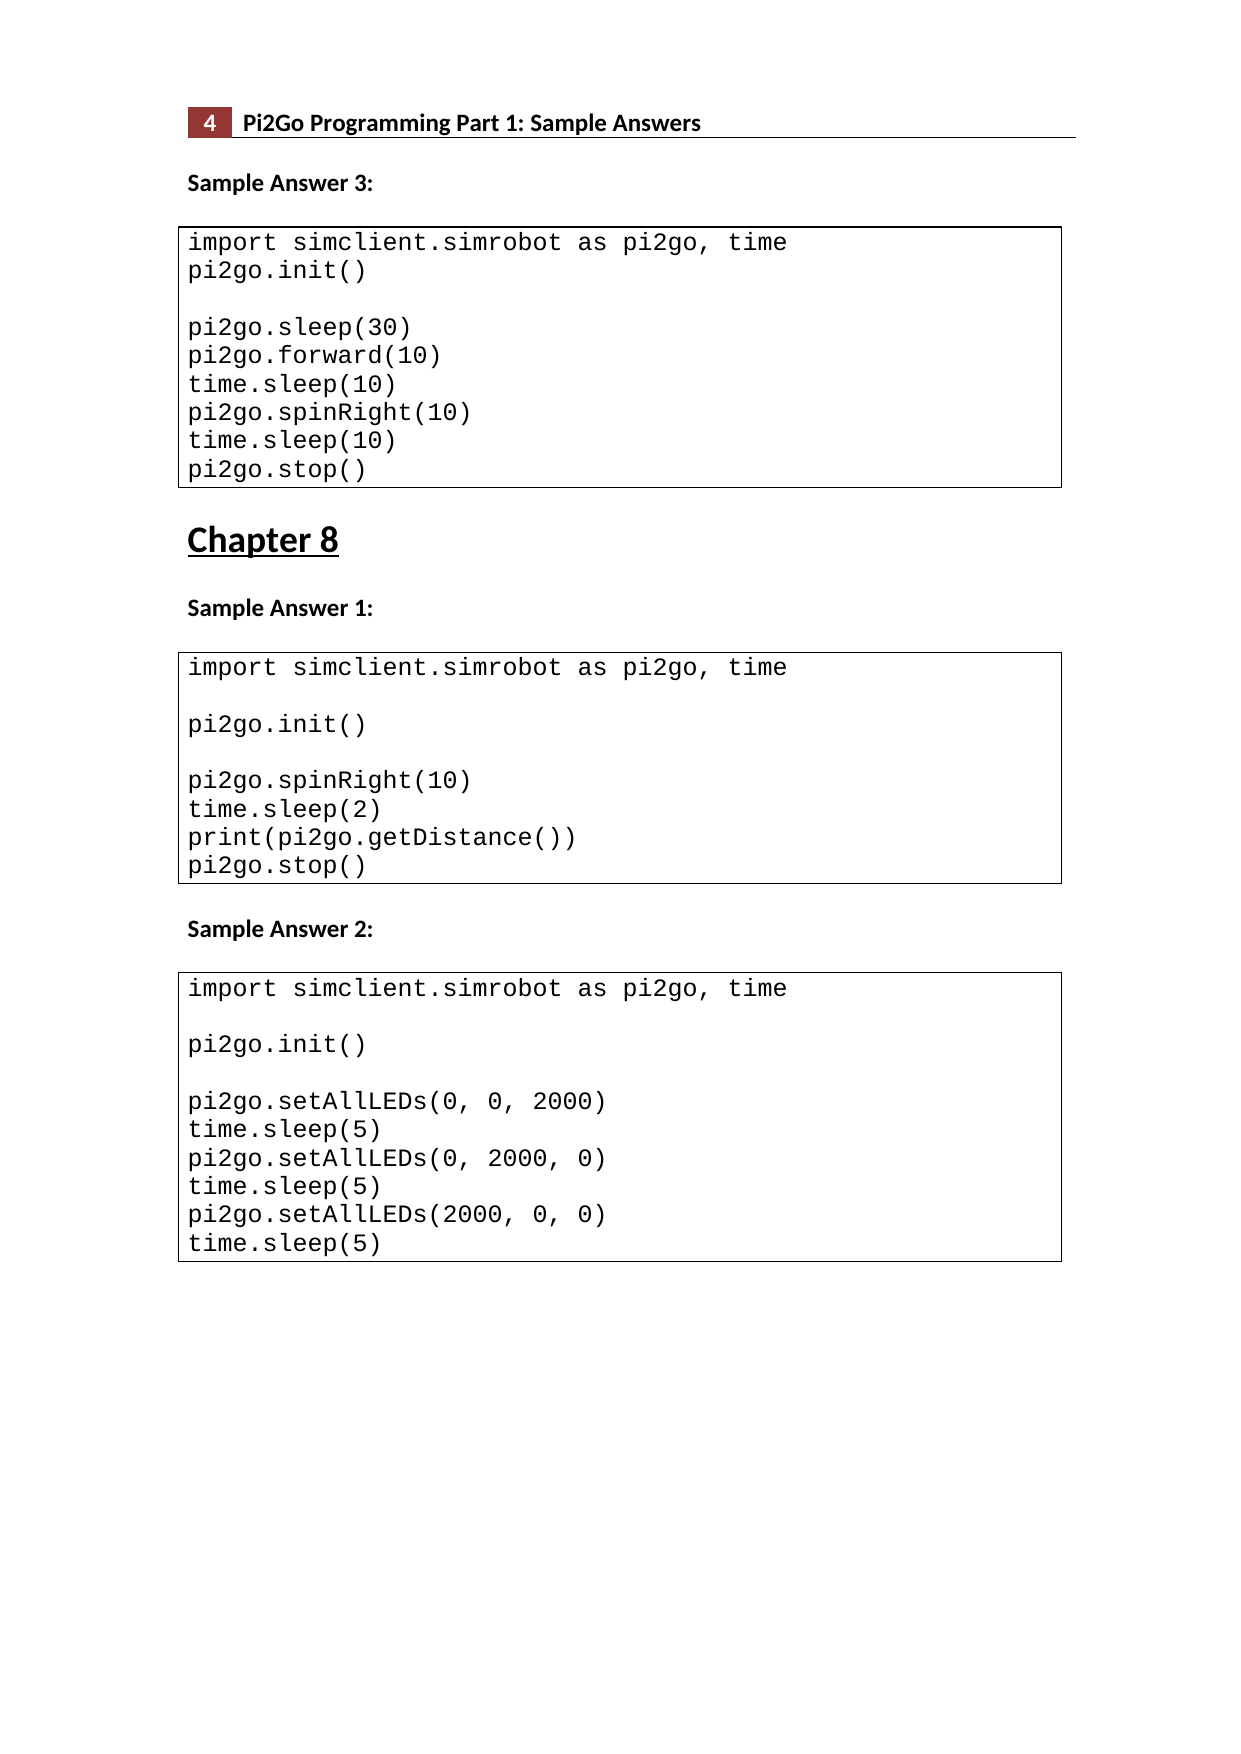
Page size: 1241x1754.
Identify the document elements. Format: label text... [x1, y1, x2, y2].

text time.sleep(5) [187, 1173, 1053, 1202]
text import simclient.simrobot as pi2go, time [179, 973, 1061, 1003]
text import simclient.simrobot as pi2go, time [179, 228, 1061, 258]
text time.sleep(10) [187, 371, 1053, 399]
text pi2go.spinRight(10) [187, 399, 1053, 428]
text Sample Answer 1: [187, 592, 1053, 623]
text Sample Answer 3: [187, 167, 1053, 198]
text pi2go.setAllLEDs(0, 2000, 0) [187, 1145, 1053, 1173]
text pi2go.stop() [179, 453, 1061, 487]
text pi2go.spinRight(10) [187, 768, 1053, 796]
text pi2go.init() [187, 711, 1053, 740]
text Chapter 8 [187, 516, 1053, 562]
text import simclient.simrobot as pi2go, time [179, 653, 1061, 683]
text Sample Answer 2: [187, 913, 1053, 943]
text pi2go.forward(10) [187, 343, 1053, 371]
text pi2go.init() [187, 258, 1053, 286]
text pi2go.setAllLEDs(0, 0, 2000) [187, 1088, 1053, 1117]
text pi2go.init() [187, 1032, 1053, 1060]
text pi2go.setAllLEDs(2000, 0, 0) [187, 1202, 1053, 1227]
text time.sleep(2) [187, 796, 1053, 825]
text pi2go.sleep(30) [187, 314, 1053, 343]
text time.sleep(5) [179, 1227, 1061, 1261]
text pi2go.stop() [179, 850, 1061, 883]
text print(pi2go.getDistance()) [187, 825, 1053, 850]
text time.sleep(10) [187, 428, 1053, 453]
text time.sleep(5) [187, 1117, 1053, 1145]
